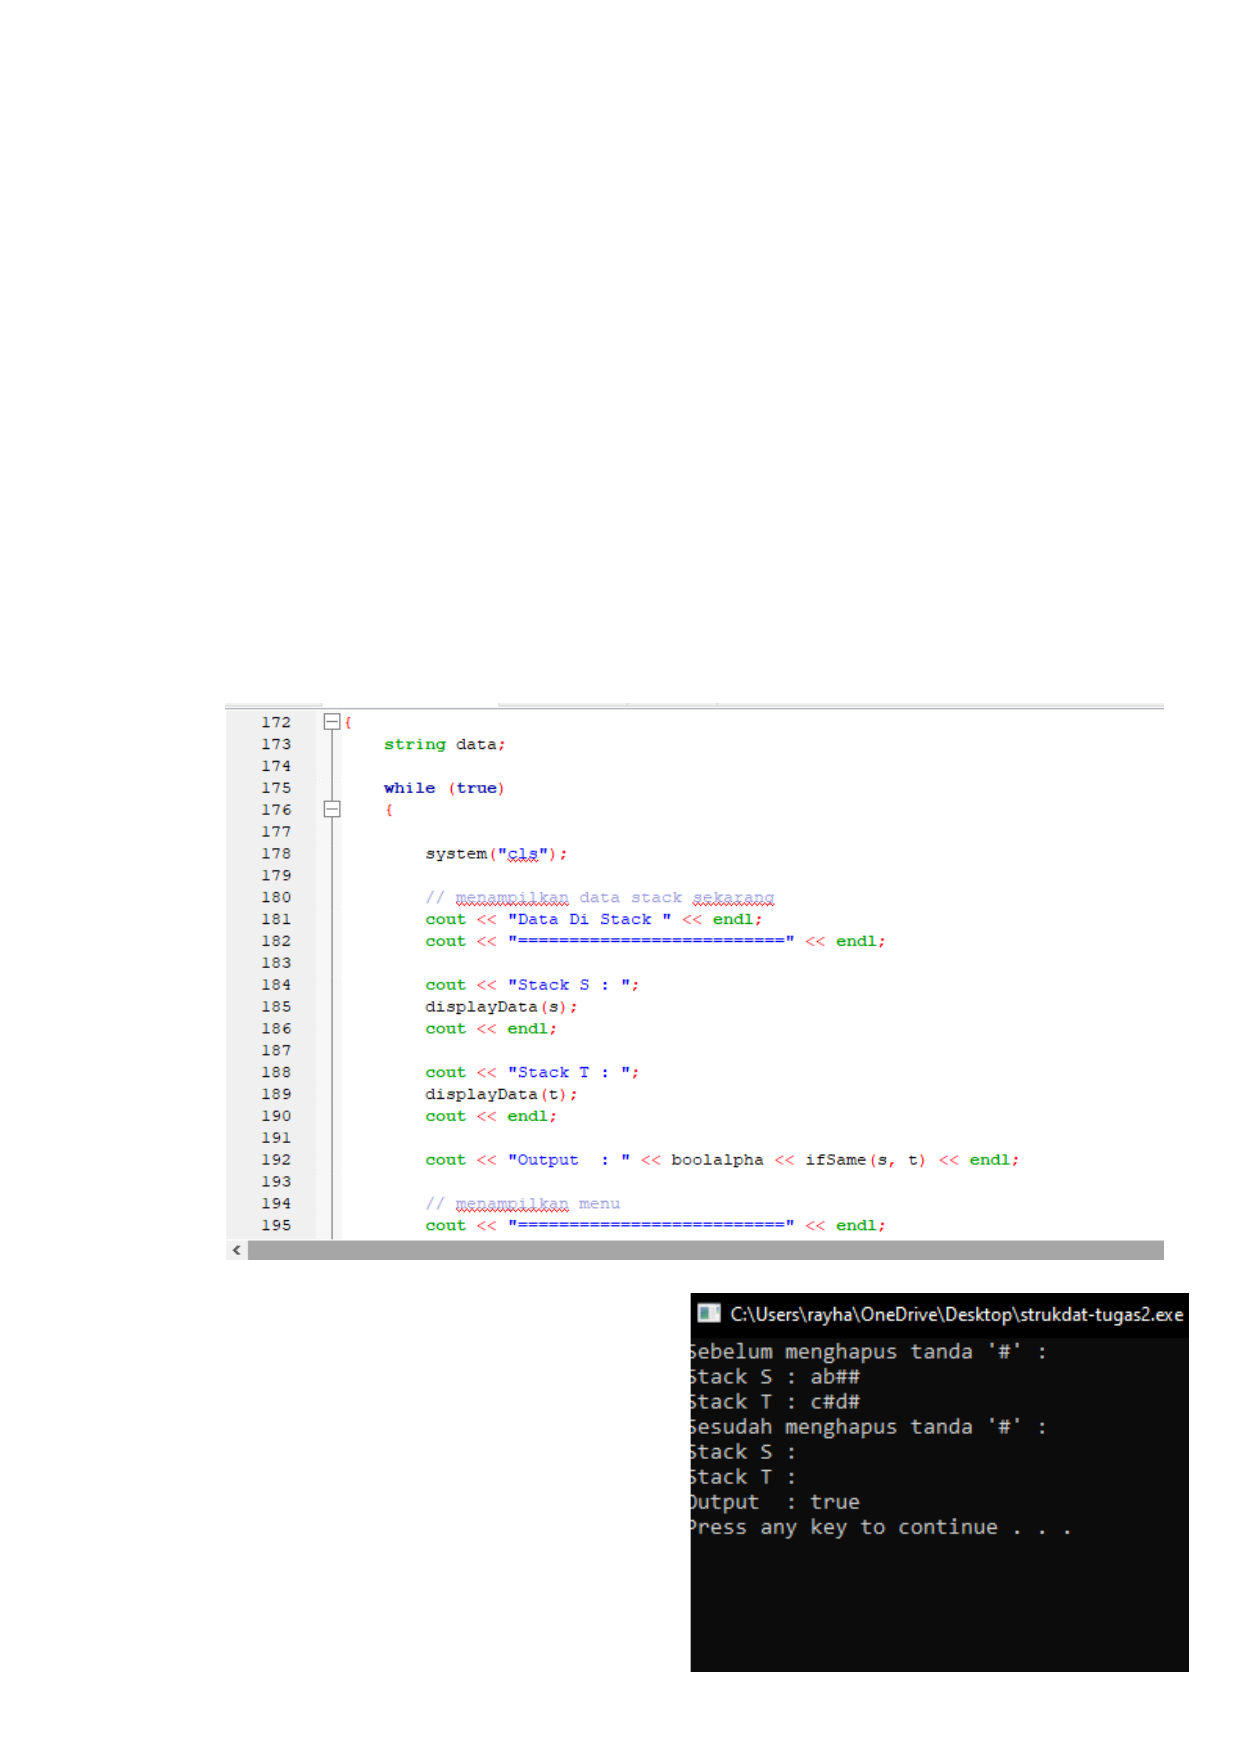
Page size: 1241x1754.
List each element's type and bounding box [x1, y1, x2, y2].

picture [690, 1293, 1189, 1672]
picture [225, 703, 1164, 1260]
